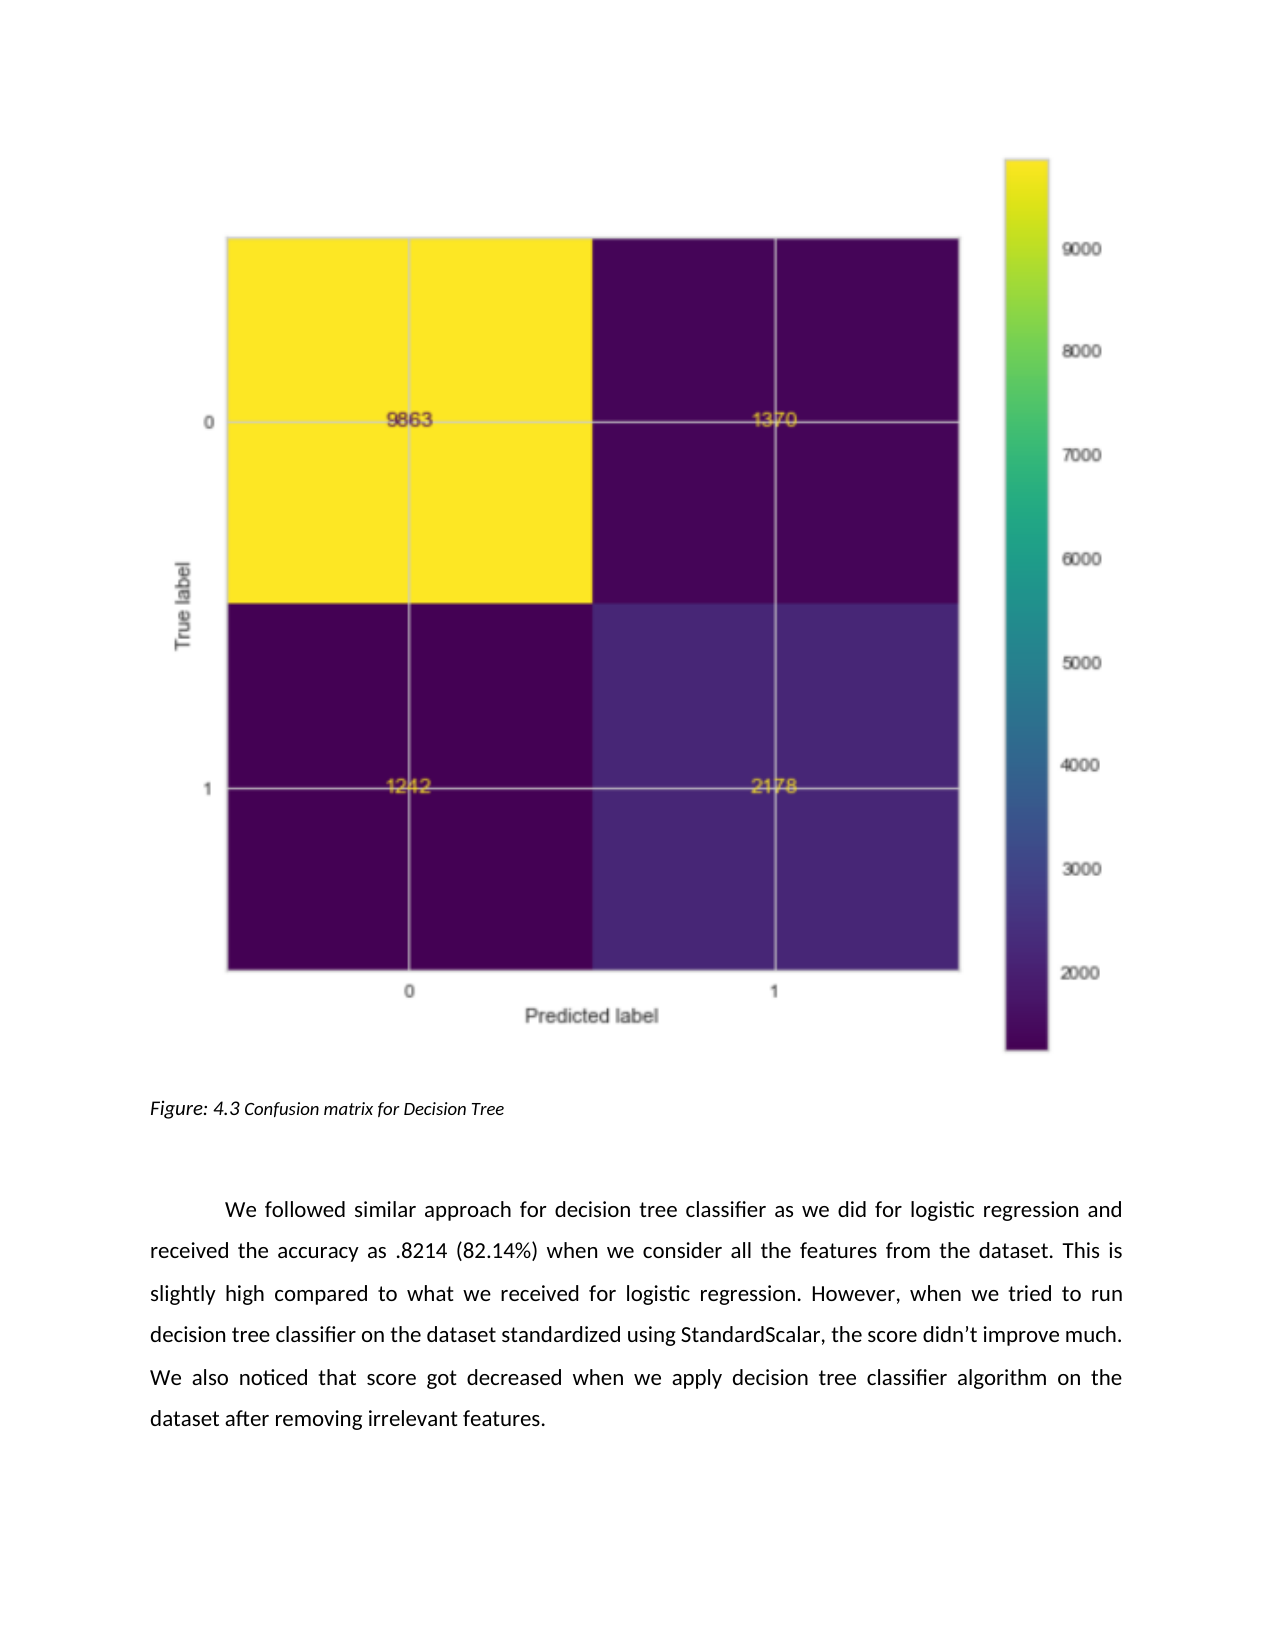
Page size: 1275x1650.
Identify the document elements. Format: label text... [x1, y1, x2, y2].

picture [150, 150, 1143, 1077]
text Figure: 4.3 Confusion matrix for Decision Tree [150, 1095, 1125, 1121]
text We followed similar approach for decision tree classifier as we did for logistic regression and received the accuracy as .8214 (82.14%) when we consider all the features from the dataset. This is slightly high compared to what we received for logistic regression. However, when we tried to run decision tree classifier on the dataset standardized using StandardScalar, the score didn’t improve much. We also noticed that score got decreased when we apply decision tree classifier algorithm on the dataset after removing irrelevant features. [150, 1195, 1125, 1433]
